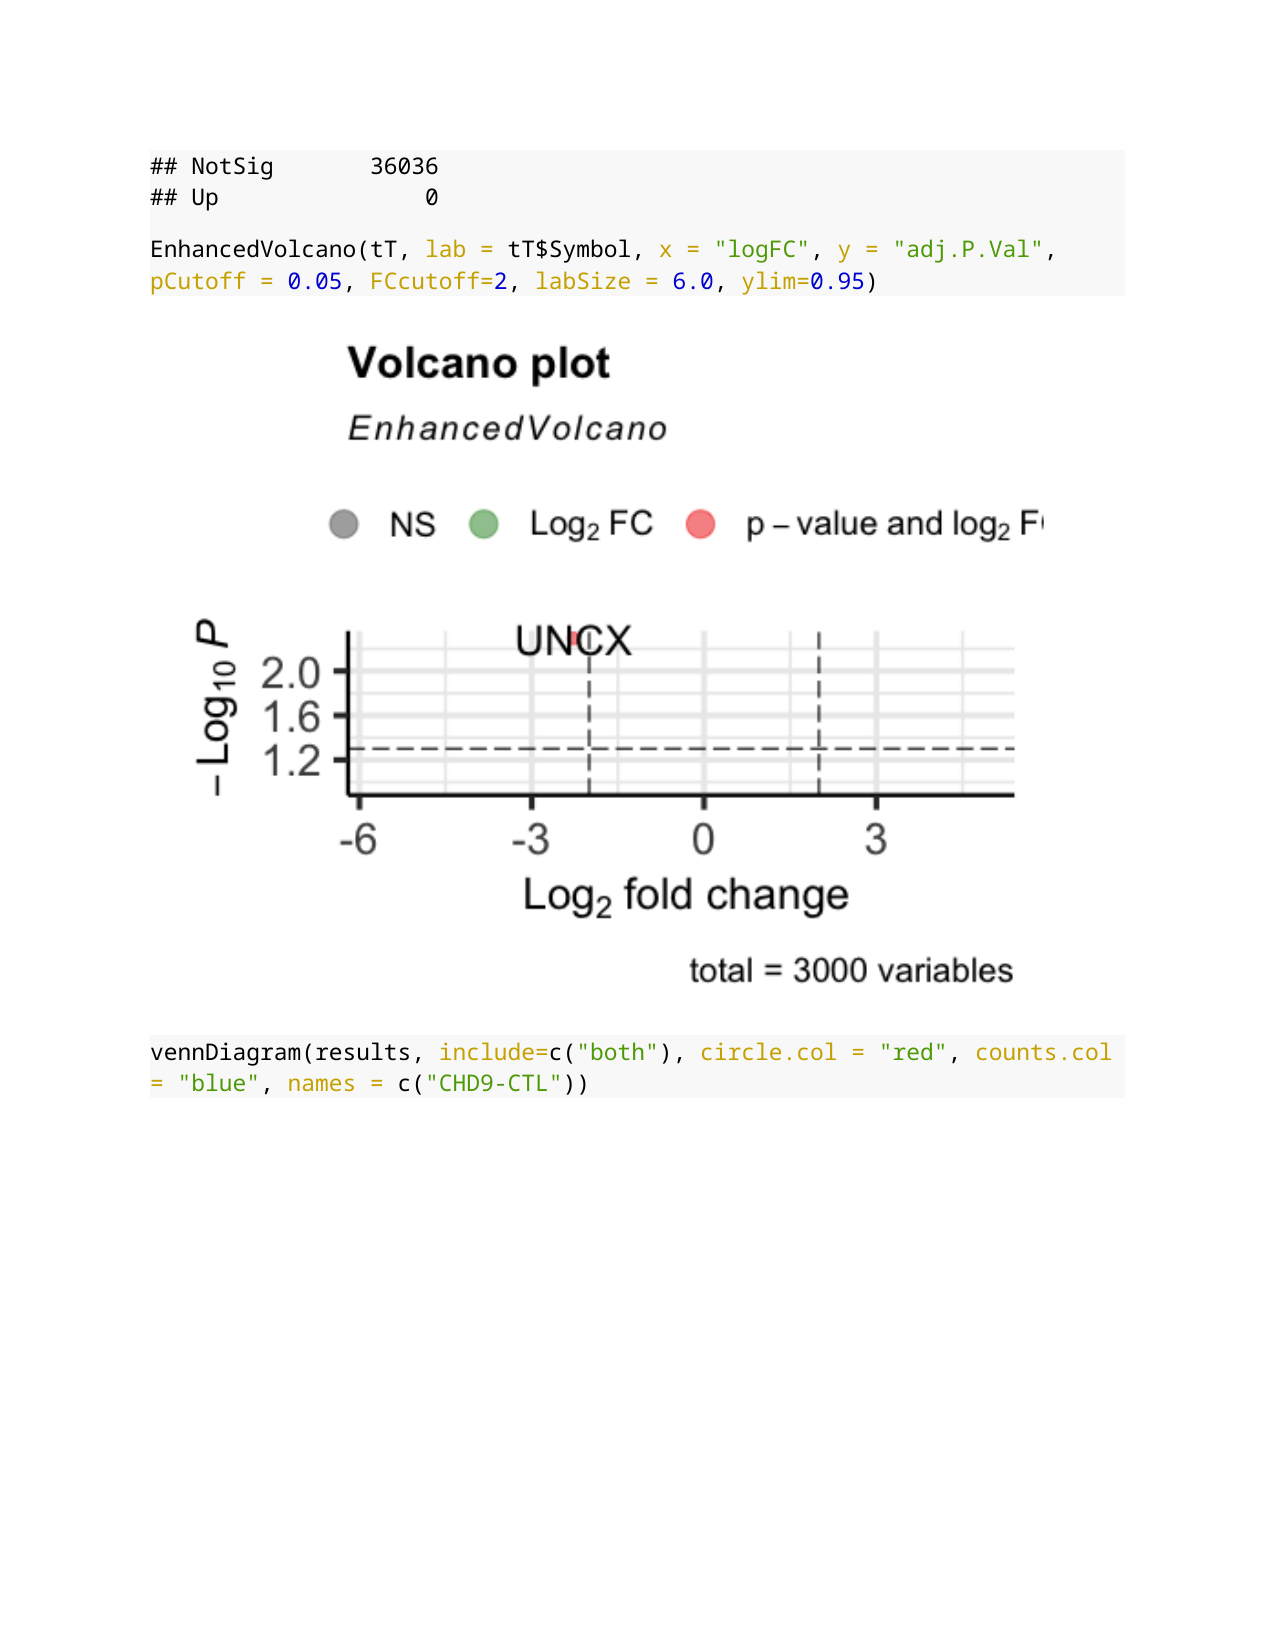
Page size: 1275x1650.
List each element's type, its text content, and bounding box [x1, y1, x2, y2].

text EnhancedVolcano(tT, lab = tT$Symbol, x = "logFC", y = "adj.P.Val", pCutoff = 0.05, FCcutoff=2, labSize = 6.0, ylim=0.95) [150, 233, 1125, 296]
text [150, 150, 1125, 212]
text vennDiagram(results, include=c("both"), circle.col = "red", counts.col = "blue", names = c("CHD9-CTL")) [590, 1035, 1125, 1098]
picture [168, 316, 1044, 1017]
